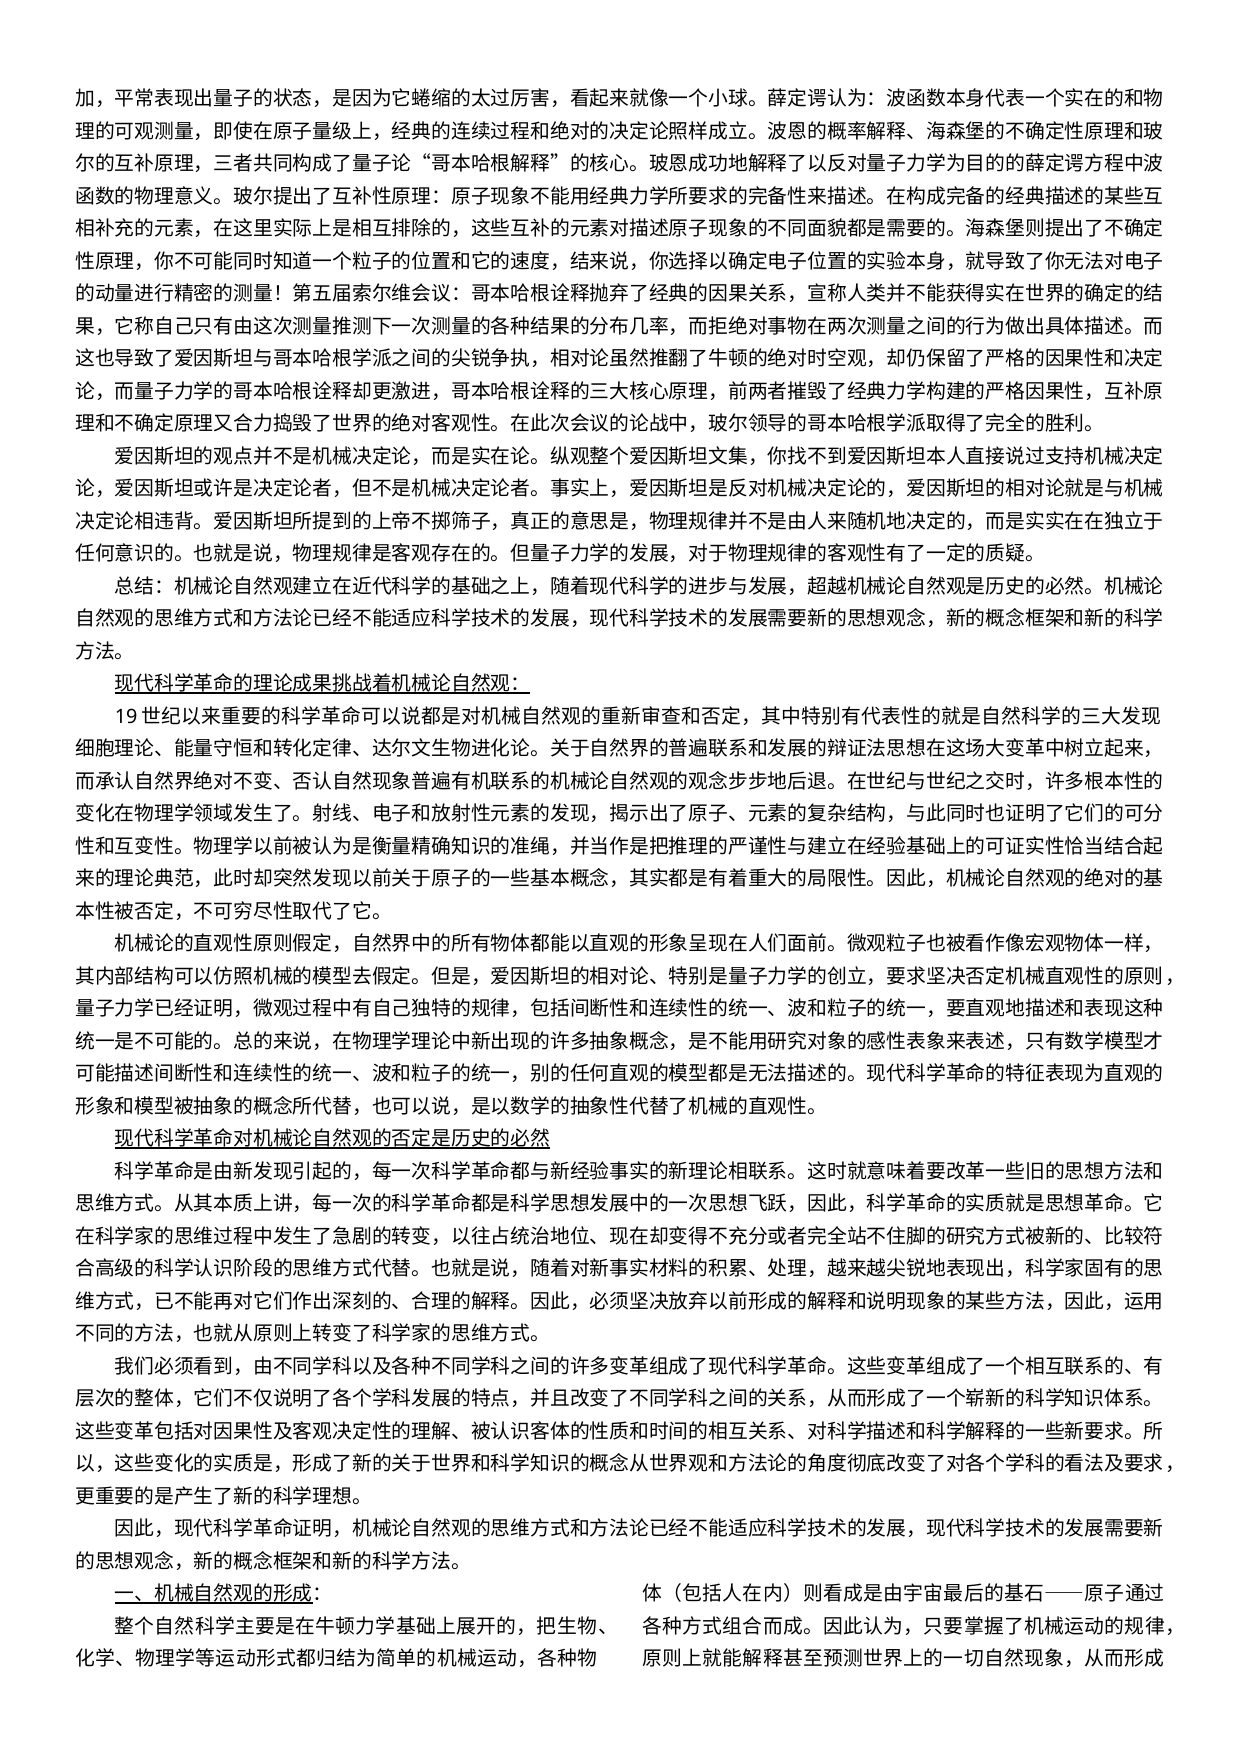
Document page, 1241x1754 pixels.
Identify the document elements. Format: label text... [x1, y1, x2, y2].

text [75, 81, 1165, 438]
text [75, 1608, 598, 1673]
text 现代科学革命的理论成果挑战着机械论自然观： [75, 666, 1165, 698]
text 科学革命是由新发现引起的，每一次科学革命都与新经验事实的新理论相联系。这时就意味着要改革一些旧的思想方法和思维方式。从其本质上讲，每一次的科学革命都是科学思想发展中的一次思想飞跃，因此，科学革命的实质就是思想革命。它在科学家的思维过程中发生了急剧的转变，以往占统治地位、现在却变得不充分或者完全站不住脚的研究方式被新的、比较符合高级的科学认识阶段的思维方式代替。也就是说，随着对新事实材料的积累、处理，越来越尖锐地表现出，科学家固有的思维方式，已不能再对它们作出深刻的、合理的解释。因此，必须坚决放弃以前形成的解释和说明现象的某些方法，因此，运用不同的方法，也就从原则上转变了科学家的思维方式。 [75, 1153, 1165, 1348]
text 整个自然科学主要是在牛顿力学基础上展开的，把生物、化学、物理学等运动形式都归结为简单的机械运动，各种物体（包括人在内）则看成是由宇宙最后的基石——原子通过各种方式组合而成。因此认为，只要掌握了机械运动的规律，原则上就能解释甚至预测世界上的一切自然现象，从而形成了机械自然观。 [642, 1576, 1165, 1673]
text 19世纪以来重要的科学革命可以说都是对机械自然观的重新审查和否定，其中特别有代表性的就是自然科学的三大发现细胞理论、能量守恒和转化定律、达尔文生物进化论。关于自然界的普遍联系和发展的辩证法思想在这场大变革中树立起来，而承认自然界绝对不变、否认自然现象普遍有机联系的机械论自然观的观念步步地后退。在世纪与世纪之交时，许多根本性的变化在物理学领域发生了。射线、电子和放射性元素的发现，揭示出了原子、元素的复杂结构，与此同时也证明了它们的可分性和互变性。物理学以前被认为是衡量精确知识的准绳，并当作是把推理的严谨性与建立在经验基础上的可证实性恰当结合起来的理论典范，此时却突然发现以前关于原子的一些基本概念，其实都是有着重大的局限性。因此，机械论自然观的绝对的基本性被否定，不可穷尽性取代了它。 [75, 698, 1165, 926]
text 爱因斯坦的观点并不是机械决定论，而是实在论。纵观整个爱因斯坦文集，你找不到爱因斯坦本人直接说过支持机械决定论，爱因斯坦或许是决定论者，但不是机械决定论者。事实上，爱因斯坦是反对机械决定论的，爱因斯坦的相对论就是与机械决定论相违背。爱因斯坦所提到的上帝不掷筛子，真正的意思是，物理规律并不是由人来随机地决定的，而是实实在在独立于任何意识的。也就是说，物理规律是客观存在的。但量子力学的发展，对于物理规律的客观性有了一定的质疑。 [75, 438, 1165, 568]
text 现代科学革命对机械论自然观的否定是历史的必然 [75, 1121, 1165, 1153]
text 因此，现代科学革命证明，机械论自然观的思维方式和方法论已经不能适应科学技术的发展，现代科学技术的发展需要新的思想观念，新的概念框架和新的科学方法。 [75, 1511, 1165, 1576]
text 一、机械自然观的形成： [75, 1576, 598, 1608]
text 我们必须看到，由不同学科以及各种不同学科之间的许多变革组成了现代科学革命。这些变革组成了一个相互联系的、有层次的整体，它们不仅说明了各个学科发展的特点，并且改变了不同学科之间的关系，从而形成了一个崭新的科学知识体系。这些变革包括对因果性及客观决定性的理解、被认识客体的性质和时间的相互关系、对科学描述和科学解释的一些新要求。所以，这些变化的实质是，形成了新的关于世界和科学知识的概念从世界观和方法论的角度彻底改变了对各个学科的看法及要求，更重要的是产生了新的科学理想。 [75, 1348, 1165, 1511]
text 总结：机械论自然观建立在近代科学的基础之上，随着现代科学的进步与发展，超越机械论自然观是历史的必然。机械论自然观的思维方式和方法论已经不能适应科学技术的发展，现代科学技术的发展需要新的思想观念，新的概念框架和新的科学方法。 [75, 568, 1165, 666]
text 机械论的直观性原则假定，自然界中的所有物体都能以直观的形象呈现在人们面前。微观粒子也被看作像宏观物体一样，其内部结构可以仿照机械的模型去假定。但是，爱因斯坦的相对论、特别是量子力学的创立，要求坚决否定机械直观性的原则，量子力学已经证明，微观过程中有自己独特的规律，包括间断性和连续性的统一、波和粒子的统一，要直观地描述和表现这种统一是不可能的。总的来说，在物理学理论中新出现的许多抽象概念，是不能用研究对象的感性表象来表述，只有数学模型才可能描述间断性和连续性的统一、波和粒子的统一，别的任何直观的模型都是无法描述的。现代科学革命的特征表现为直观的形象和模型被抽象的概念所代替，也可以说，是以数学的抽象性代替了机械的直观性。 [75, 926, 1165, 1121]
